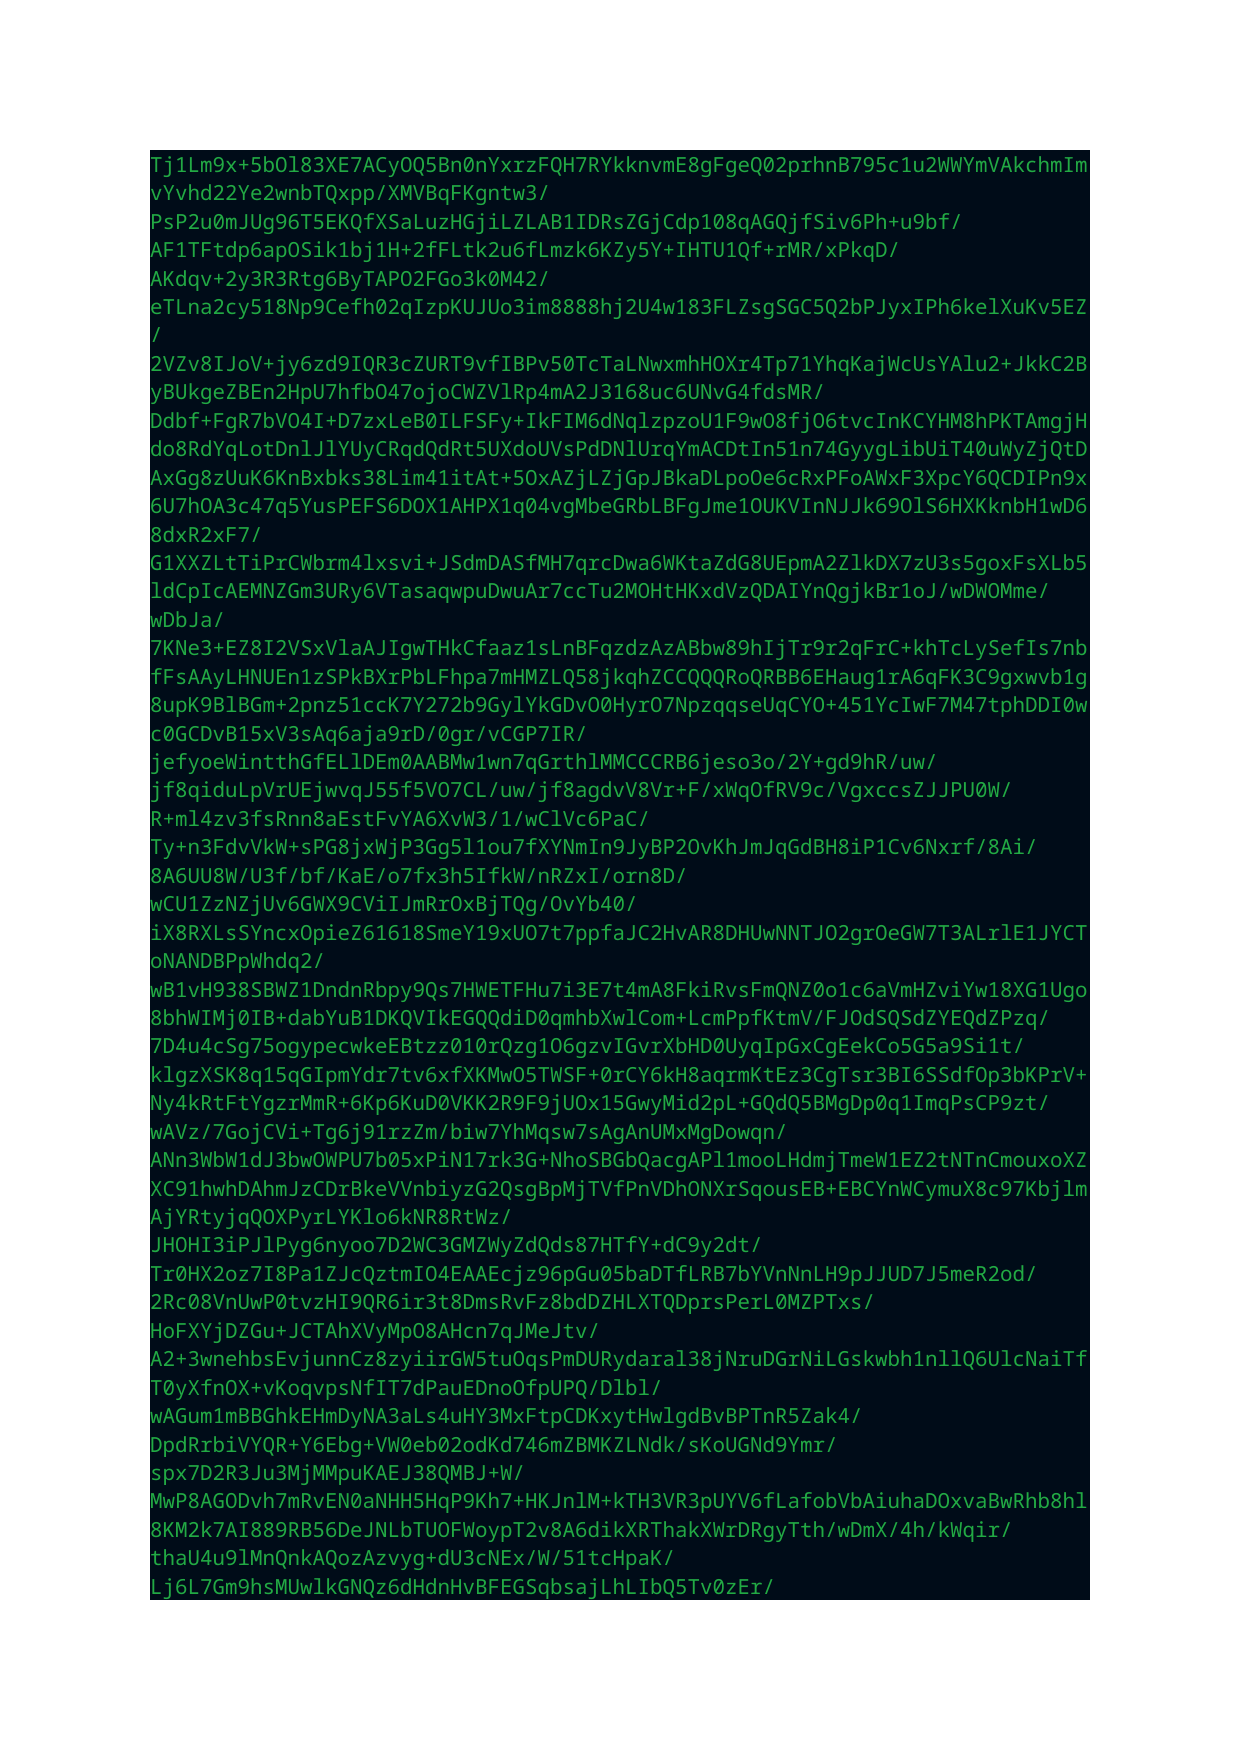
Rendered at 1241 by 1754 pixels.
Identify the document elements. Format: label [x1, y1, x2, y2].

text [150, 150, 1090, 1600]
